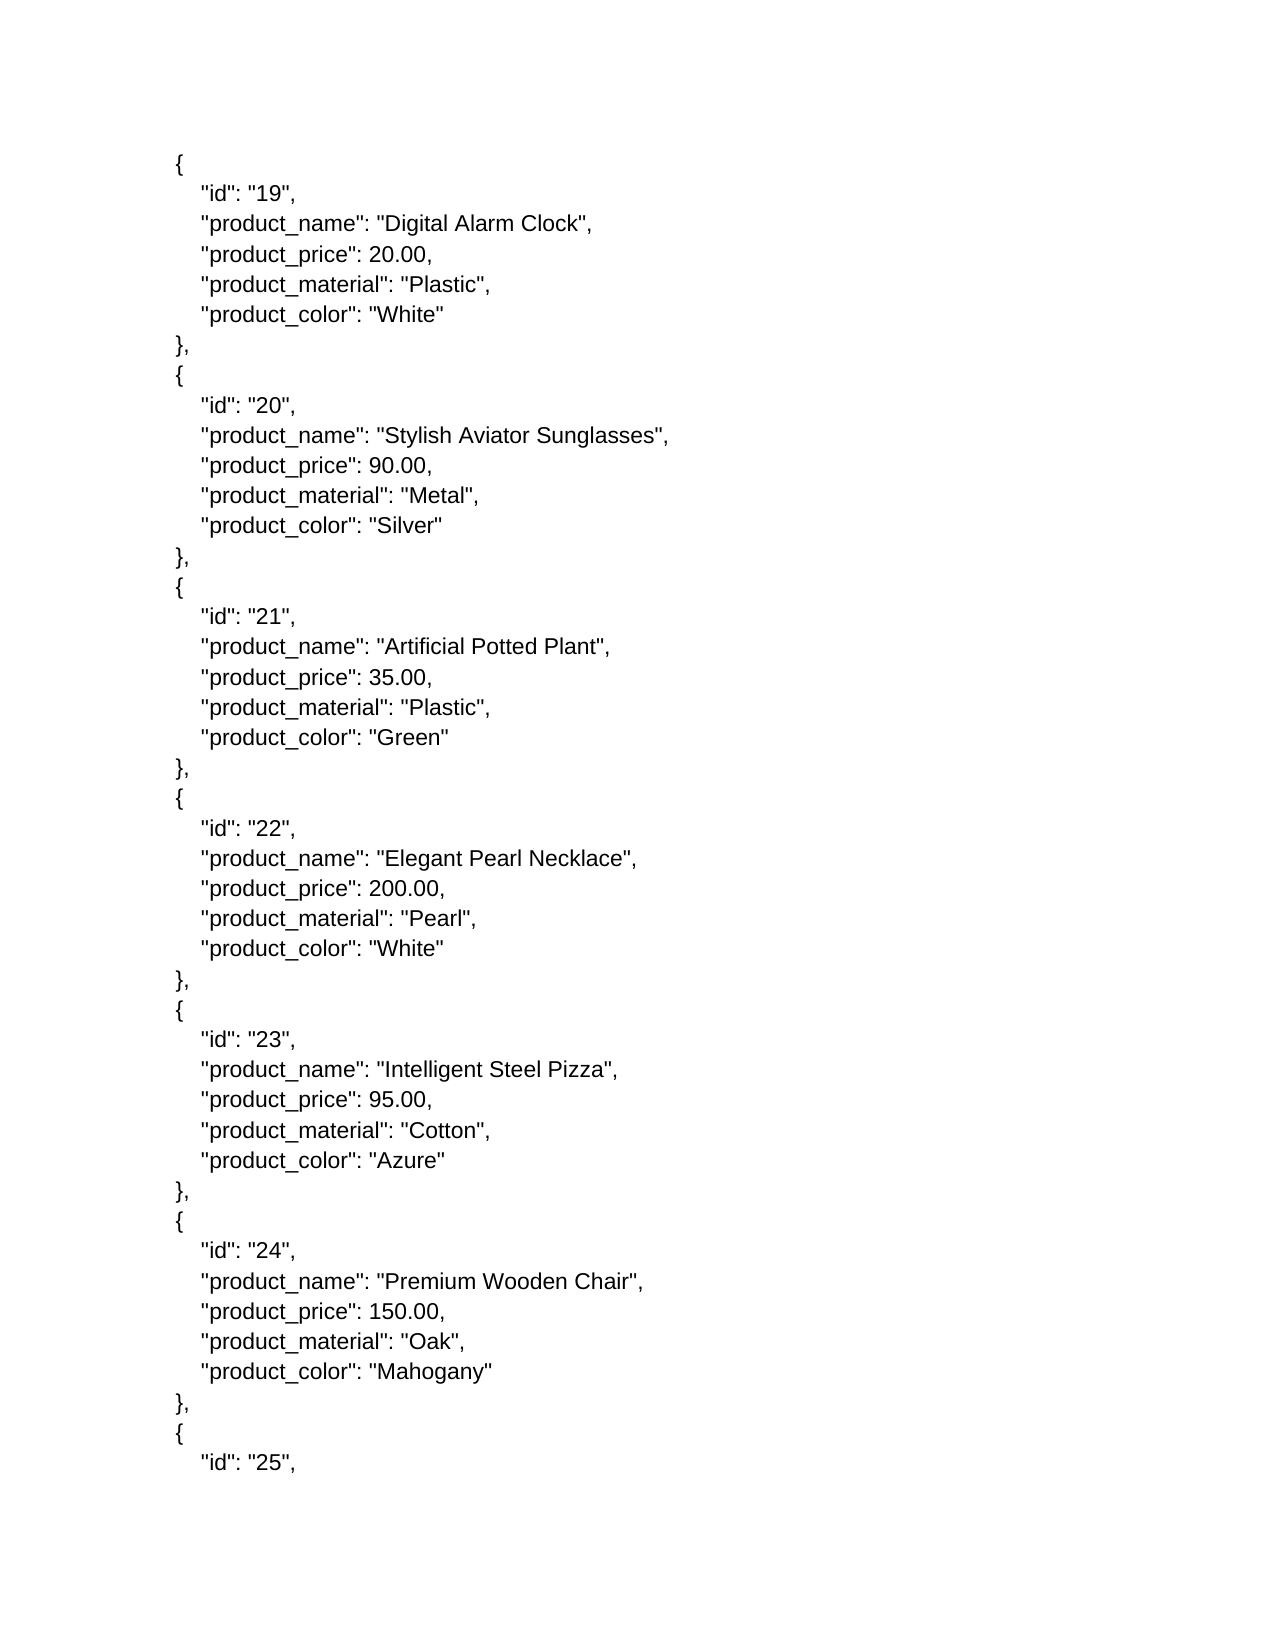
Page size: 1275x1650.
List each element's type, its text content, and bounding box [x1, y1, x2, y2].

text "id": "20", [150, 392, 1125, 418]
text { [150, 150, 1125, 176]
text "product_name": "Stylish Aviator Sunglasses", [150, 422, 1125, 448]
text "product_name": "Intelligent Steel Pizza", [150, 1056, 1125, 1083]
text }, [150, 966, 1125, 992]
text "product_name": "Elegant Pearl Necklace", [150, 845, 1125, 871]
text "product_material": "Metal", [150, 482, 1125, 509]
text "product_price": 95.00, [150, 1086, 1125, 1113]
text "product_material": "Pearl", [150, 905, 1125, 932]
text "product_material": "Cotton", [150, 1117, 1125, 1143]
text "id": "22", [150, 814, 1125, 841]
text "product_color": "White" [150, 935, 1125, 962]
text "product_material": "Oak", [150, 1328, 1125, 1354]
text }, [150, 543, 1125, 569]
text "product_name": "Artificial Potted Plant", [150, 633, 1125, 660]
text "product_name": "Premium Wooden Chair", [150, 1268, 1125, 1294]
text }, [150, 754, 1125, 781]
text "product_color": "White" [150, 301, 1125, 327]
text }, [150, 1388, 1125, 1415]
text { [150, 784, 1125, 811]
text }, [150, 1177, 1125, 1203]
text "product_price": 90.00, [150, 452, 1125, 478]
text "id": "23", [150, 1026, 1125, 1052]
text "product_price": 35.00, [150, 663, 1125, 690]
text "id": "24", [150, 1237, 1125, 1264]
text "product_color": "Green" [150, 724, 1125, 750]
text "id": "19", [150, 180, 1125, 207]
text { [150, 361, 1125, 388]
text { [150, 996, 1125, 1022]
text "product_material": "Plastic", [150, 694, 1125, 720]
text "product_material": "Plastic", [150, 271, 1125, 297]
text "id": "21", [150, 603, 1125, 629]
text { [150, 1207, 1125, 1234]
text "product_price": 150.00, [150, 1298, 1125, 1324]
text "product_price": 20.00, [150, 241, 1125, 267]
text "id": "25", [150, 1449, 1125, 1475]
text "product_color": "Azure" [150, 1147, 1125, 1173]
text { [150, 1419, 1125, 1445]
text }, [150, 331, 1125, 358]
text "product_price": 200.00, [150, 875, 1125, 901]
text "product_name": "Digital Alarm Clock", [150, 210, 1125, 237]
text { [150, 573, 1125, 599]
text "product_color": "Mahogany" [150, 1358, 1125, 1385]
text "product_color": "Silver" [150, 512, 1125, 539]
